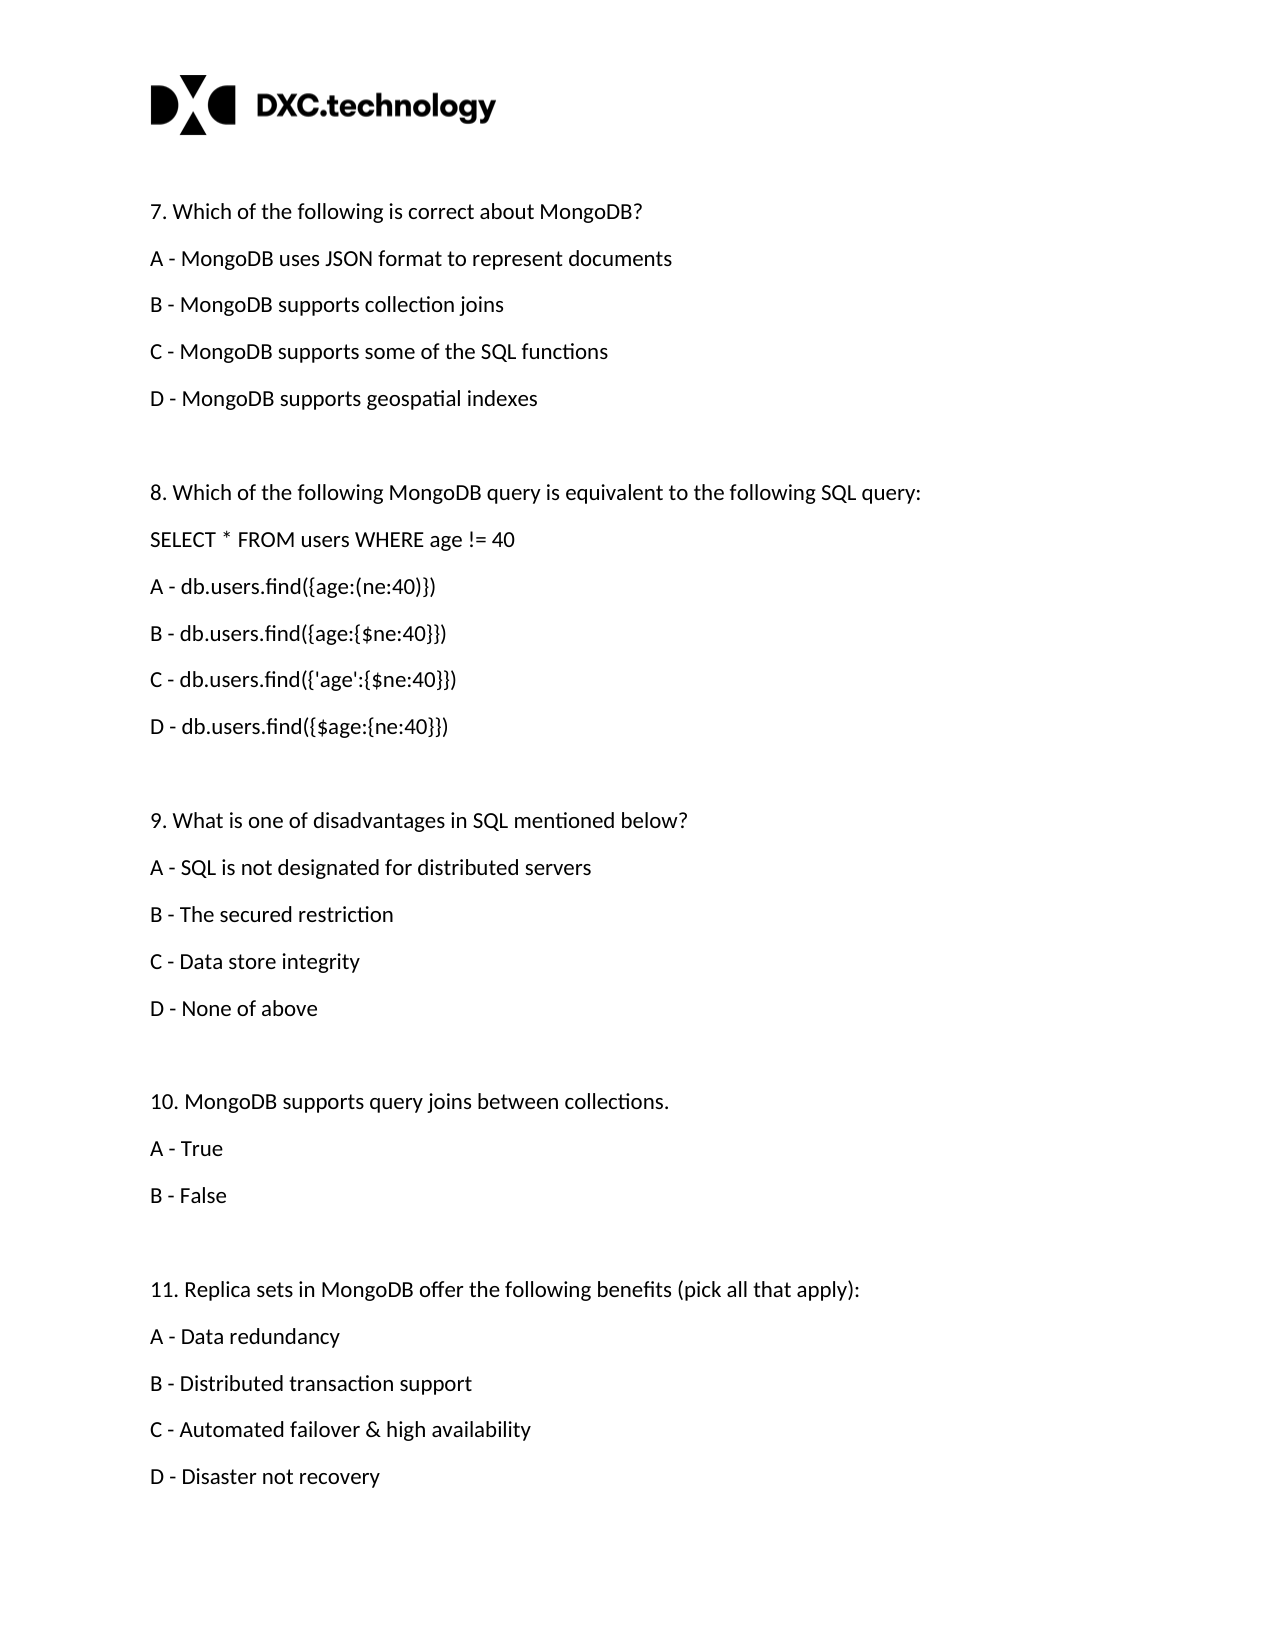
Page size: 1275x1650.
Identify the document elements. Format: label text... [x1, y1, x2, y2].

text A - SQL is not designated for distributed servers [150, 853, 1125, 881]
picture [150, 75, 497, 136]
text B - db.users.find({age:{$ne:40}}) [150, 619, 1125, 647]
text C - MongoDB supports some of the SQL functions [150, 337, 1125, 366]
text B - MongoDB supports collection joins [150, 291, 1125, 319]
text B - False [150, 1181, 1125, 1209]
text D - Disaster not recovery [150, 1462, 1125, 1491]
text A - db.users.find({age:(ne:40)}) [150, 572, 1125, 600]
text B - Distributed transaction support [150, 1369, 1125, 1397]
text C - Automated failover & high availability [150, 1416, 1125, 1444]
text A - True [150, 1134, 1125, 1162]
text A - Data redundancy [150, 1322, 1125, 1350]
text C - db.users.find({'age':{$ne:40}}) [150, 666, 1125, 694]
text 9. What is one of disadvantages in SQL mentioned below? [150, 806, 1125, 834]
text D - None of above [150, 994, 1125, 1022]
text SELECT * FROM users WHERE age != 40 [150, 525, 1125, 553]
text 10. MongoDB supports query joins between collections. [150, 1087, 1125, 1116]
text 8. Which of the following MongoDB query is equivalent to the following SQL query: [150, 478, 1125, 506]
text D - MongoDB supports geospatial indexes [150, 384, 1125, 412]
text 7. Which of the following is correct about MongoDB? [150, 197, 1125, 225]
text B - The secured restriction [150, 900, 1125, 928]
text D - db.users.find({$age:{ne:40}}) [150, 712, 1125, 741]
text C - Data store integrity [150, 947, 1125, 975]
text A - MongoDB uses JSON format to represent documents [150, 244, 1125, 272]
text 11. Replica sets in MongoDB offer the following benefits (pick all that apply): [150, 1275, 1125, 1303]
